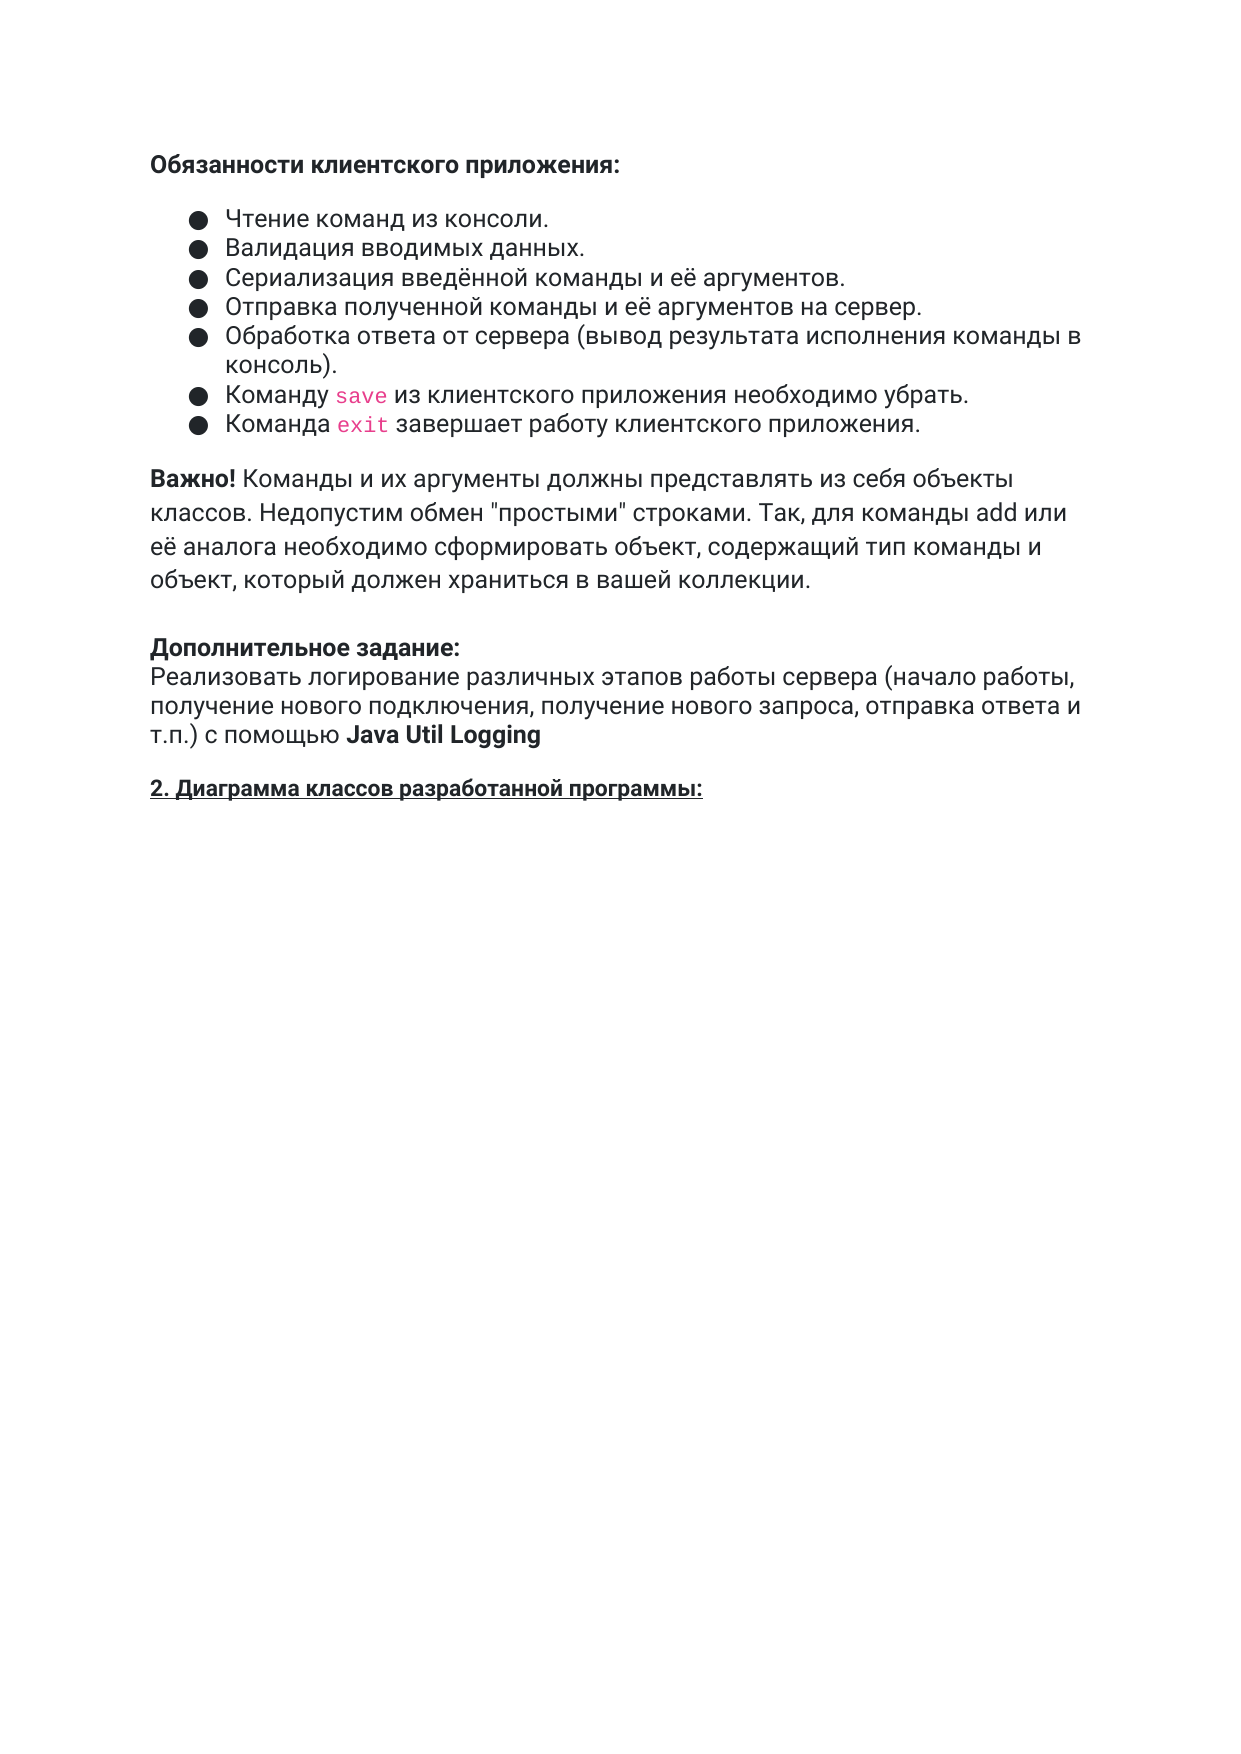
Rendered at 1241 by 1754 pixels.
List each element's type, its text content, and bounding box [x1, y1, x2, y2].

text Важно! Команды и их аргументы должны представлять из себя объекты классов. Недопустим обмен "простыми" строками. Так, для команды add или её аналога необходимо сформировать объект, содержащий тип команды и объект, который должен храниться в вашей коллекции. [150, 464, 1090, 595]
text Дополнительное задание: Реализовать логирование различных этапов работы сервера (начало работы, получение нового подключения, получение нового запроса, отправка ответа и т.п.) с помощью Java Util Logging [150, 633, 1090, 750]
text Обязанности клиентского приложения: [150, 150, 1090, 179]
list Отправка полученной команды и её аргументов на сервер. [187, 292, 1090, 321]
list Команда exit завершает работу клиентского приложения. [187, 410, 1090, 439]
list Обработка ответа от сервера (вывод результата исполнения команды в консоль). [187, 321, 1090, 380]
list Сериализация введённой команды и её аргументов. [187, 263, 1090, 292]
list Валидация вводимых данных. [187, 233, 1090, 263]
list Чтение команд из консоли. [187, 204, 1090, 233]
list Команду save из клиентского приложения необходимо убрать. [187, 380, 1090, 410]
text 2. Диаграмма классов разработанной программы: [150, 775, 1090, 802]
